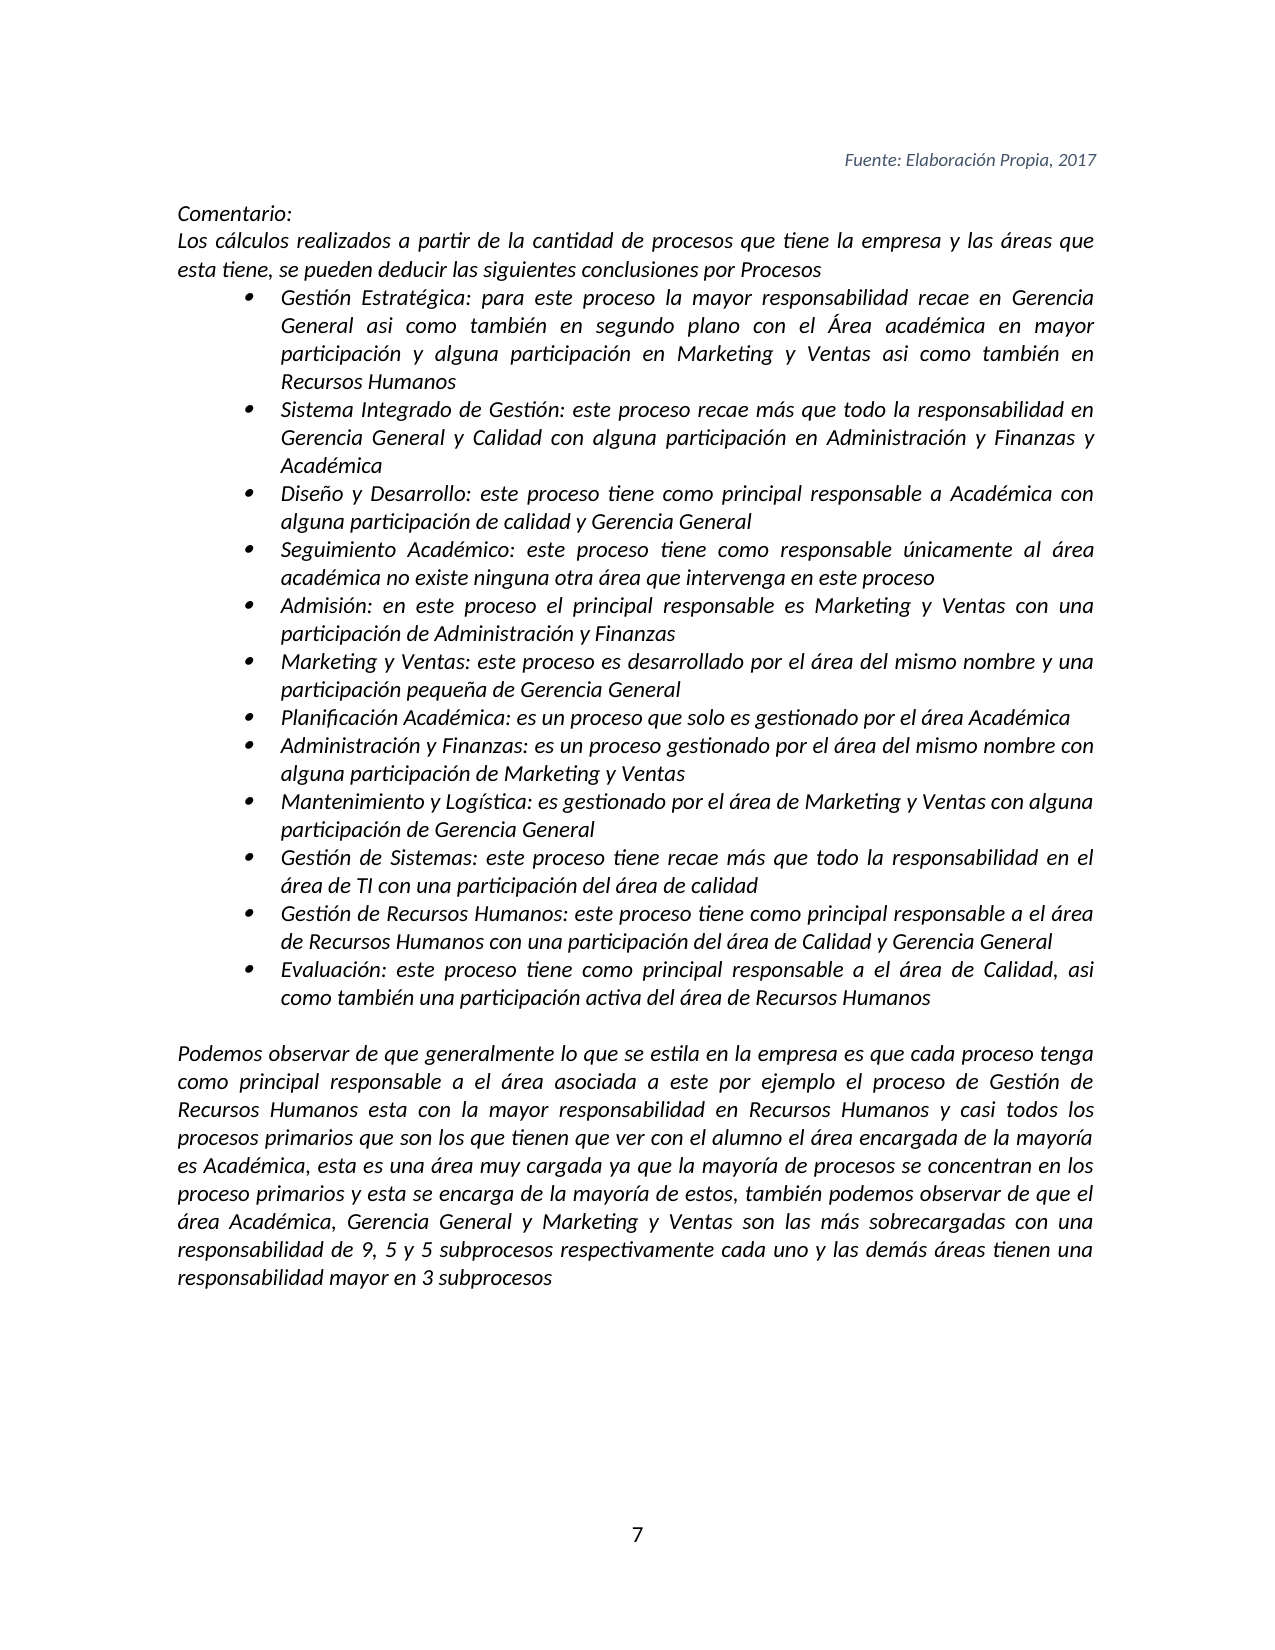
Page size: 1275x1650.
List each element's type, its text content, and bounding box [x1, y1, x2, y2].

list Administración y Finanzas: es un proceso gestionado por el área del mismo nombre con alguna participación de Marketing y Ventas [243, 731, 1098, 787]
list Admisión: en este proceso el principal responsable es Marketing y Ventas con una participación de Administración y Finanzas [243, 591, 1098, 647]
list Diseño y Desarrollo: este proceso tiene como principal responsable a Académica con alguna participación de calidad y Gerencia General [243, 479, 1098, 535]
list Sistema Integrado de Gestión: este proceso recae más que todo la responsabilidad en Gerencia General y Calidad con alguna participación en Administración y Finanzas y Académica [243, 395, 1098, 479]
list Mantenimiento y Logística: es gestionado por el área de Marketing y Ventas con alguna participación de Gerencia General [243, 787, 1098, 843]
list Gestión de Sistemas: este proceso tiene recae más que todo la responsabilidad en el área de TI con una participación del área de calidad [243, 843, 1098, 899]
text Los cálculos realizados a partir de la cantidad de procesos que tiene la empresa y las áreas que esta tiene, se pueden deducir las siguientes conclusiones por Procesos [177, 227, 1098, 283]
list Planificación Académica: es un proceso que solo es gestionado por el área Académica [243, 703, 1098, 731]
text Podemos observar de que generalmente lo que se estila en la empresa es que cada proceso tenga como principal responsable a el área asociada a este por ejemplo el proceso de Gestión de Recursos Humanos esta con la mayor responsabilidad en Recursos Humanos y casi todos los procesos primarios que son los que tienen que ver con el alumno el área encargada de la mayoría es Académica, esta es una área muy cargada ya que la mayoría de procesos se concentran en los proceso primarios y esta se encarga de la mayoría de estos, también podemos observar de que el área Académica, Gerencia General y Marketing y Ventas son las más sobrecargadas con una responsabilidad de 9, 5 y 5 subprocesos respectivamente cada uno y las demás áreas tienen una responsabilidad mayor en 3 subprocesos [177, 1039, 1098, 1291]
list Marketing y Ventas: este proceso es desarrollado por el área del mismo nombre y una participación pequeña de Gerencia General [243, 647, 1098, 703]
list Gestión de Recursos Humanos: este proceso tiene como principal responsable a el área de Recursos Humanos con una participación del área de Calidad y Gerencia General [243, 899, 1098, 955]
text Fuente: Elaboración Propia, 2017 [177, 148, 1098, 171]
list Seguimiento Académico: este proceso tiene como responsable únicamente al área académica no existe ninguna otra área que intervenga en este proceso [243, 535, 1098, 591]
list Evaluación: este proceso tiene como principal responsable a el área de Calidad, asi como también una participación activa del área de Recursos Humanos [243, 955, 1098, 1011]
text Comentario: [177, 199, 1098, 227]
list Gestión Estratégica: para este proceso la mayor responsabilidad recae en Gerencia General asi como también en segundo plano con el Área académica en mayor participación y alguna participación en Marketing y Ventas asi como también en Recursos Humanos [243, 283, 1098, 395]
